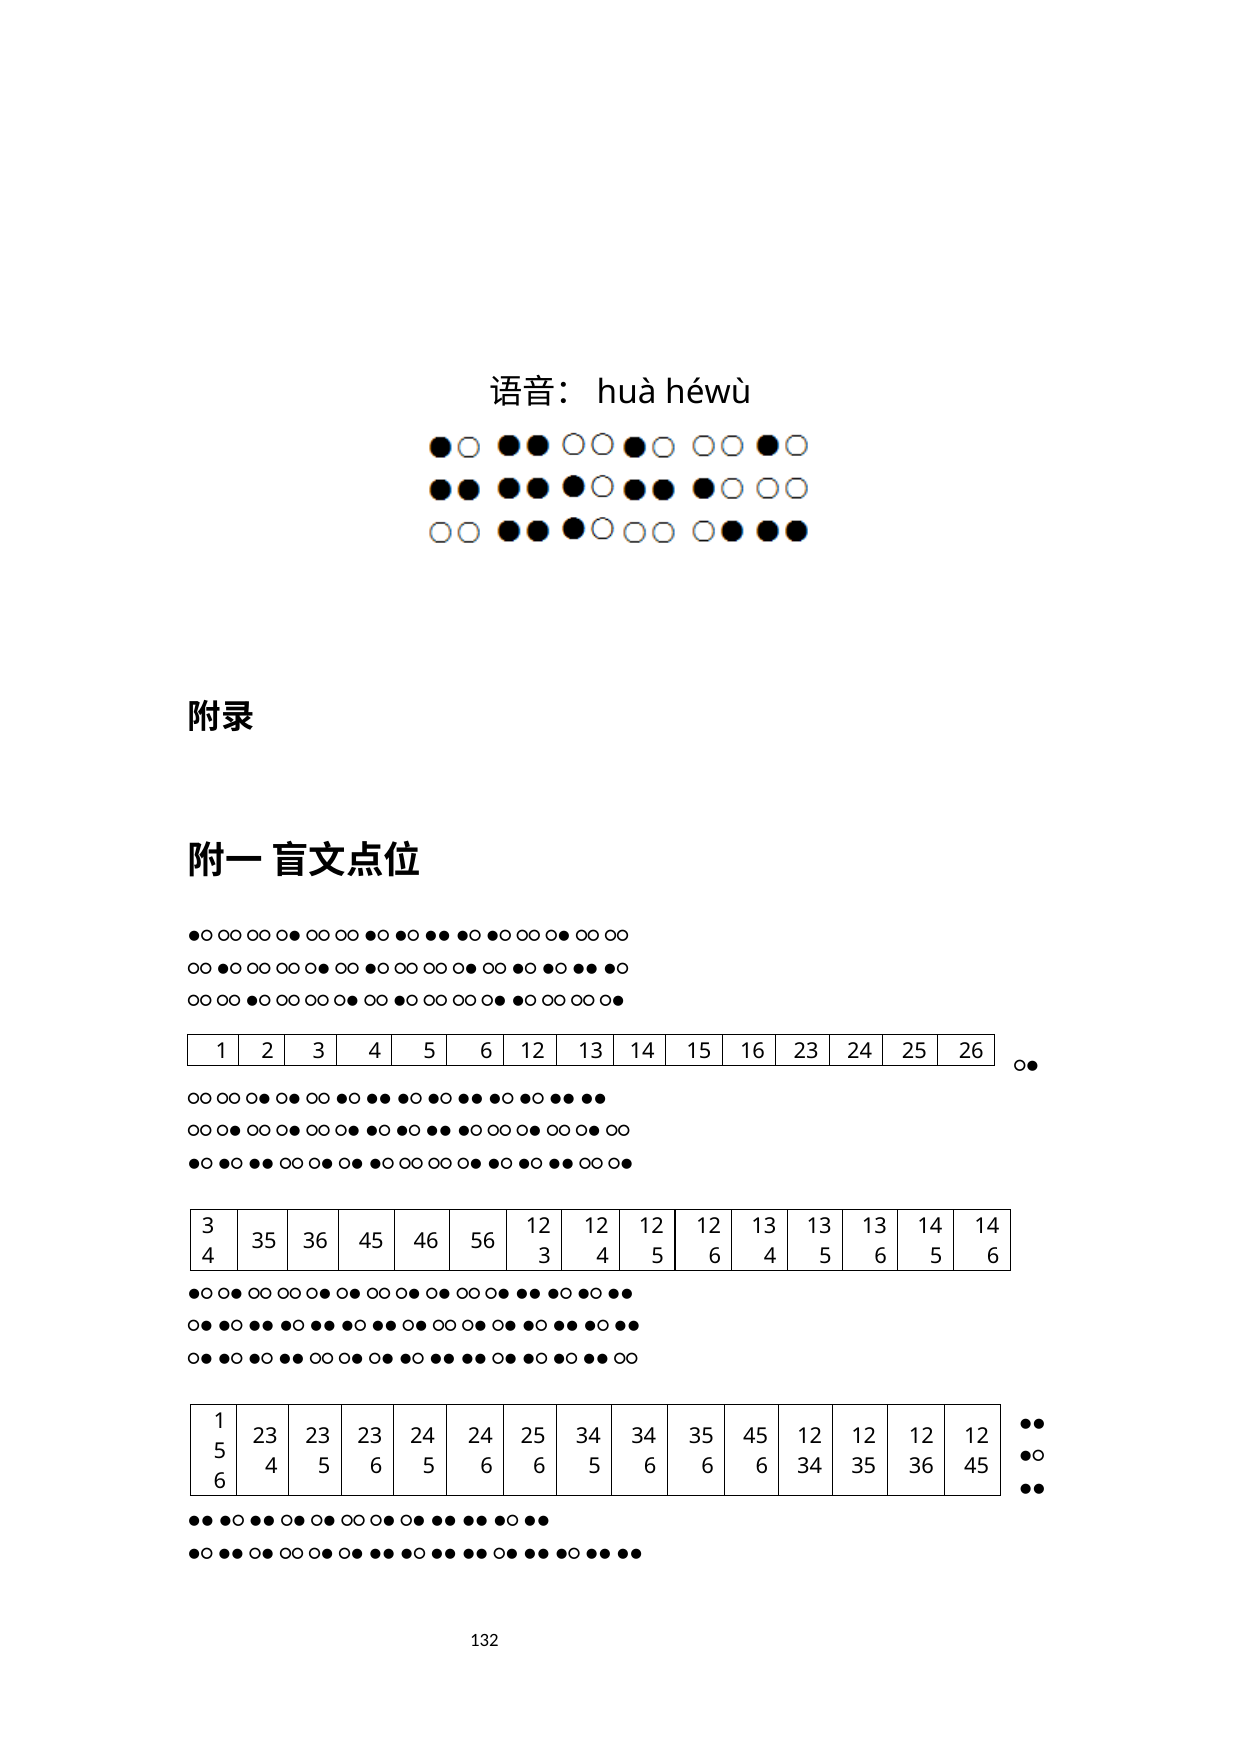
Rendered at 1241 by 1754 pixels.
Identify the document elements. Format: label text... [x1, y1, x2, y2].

table_header 356 [668, 1405, 724, 1495]
table_header 36 [288, 1210, 338, 1270]
table_header 26 [938, 1035, 994, 1065]
table_header 46 [395, 1210, 449, 1270]
table_header 146 [954, 1210, 1010, 1270]
table_header 6 [447, 1035, 503, 1065]
table_header 25 [883, 1035, 937, 1065]
table_header 13 [557, 1035, 613, 1065]
table_header 4 [337, 1035, 391, 1065]
table_header 34 [191, 1210, 237, 1270]
text ○● ●○ ●● ●○ ●● ●○ ●● ○● ○○ ○● ○● ●○ ●● ●○ ●● [187, 1308, 1053, 1341]
text ○● ●○ ●○ ●● ○○ ○● ○● ●○ ●● ●● ○● ●○ ●○ ●● ○○ [187, 1341, 1053, 1373]
table_header 1235 [833, 1405, 887, 1495]
text ○○ ○○ ●○ ○○ ○○ ○● ○○ ●○ ○○ ○○ ○● ●○ ○○ ○○ ○● [187, 983, 1053, 1016]
table_header 1 [188, 1035, 238, 1065]
subtitle 附一 盲文点位 [187, 824, 1053, 889]
table_header 236 [342, 1405, 393, 1495]
table_header 125 [620, 1210, 674, 1270]
table_header 16 [723, 1035, 775, 1065]
text ●● ●○ ●● ●● ●○ ●● ○● ○● ○○ ○● ○● ●● ●● ●○ ●● [187, 1406, 1053, 1536]
table_header 256 [504, 1405, 556, 1495]
text 语音： huà héwù [187, 357, 1053, 422]
table_header 1236 [888, 1405, 944, 1495]
text ○○ ○● ○○ ○● ○○ ○● ●○ ●○ ●● ●○ ○○ ○● ○○ ○● ○○ [187, 1113, 1053, 1146]
table_header 245 [394, 1405, 446, 1495]
table_header 5 [392, 1035, 446, 1065]
table_header 135 [788, 1210, 842, 1270]
table_header 235 [289, 1405, 341, 1495]
table_header 234 [237, 1405, 288, 1495]
table_header 346 [612, 1405, 667, 1495]
text ●○ ●○ ●● ○○ ○● ○● ●○ ○○ ○○ ○● ●○ ●○ ●● ○○ ○● [187, 1146, 1053, 1178]
text ○○ ●○ ○○ ○○ ○● ○○ ●○ ○○ ○○ ○● ○○ ●○ ●○ ●● ●○ [187, 951, 1053, 983]
table_header 56 [450, 1210, 506, 1270]
table_header 136 [843, 1210, 897, 1270]
text ●○ ●● ○● ○○ ○● ○● ●● ●○ ●● ●● ○● ●● ●○ ●● ●● [187, 1536, 1053, 1568]
table_header 24 [830, 1035, 882, 1065]
table_header 35 [238, 1210, 287, 1270]
table_header 12 [504, 1035, 556, 1065]
table_header 15 [666, 1035, 722, 1065]
table_header 124 [562, 1210, 619, 1270]
table_header 134 [732, 1210, 787, 1270]
table_header 2 [239, 1035, 284, 1065]
table_header 23 [776, 1035, 829, 1065]
table_header 45 [339, 1210, 394, 1270]
table_header 156 [191, 1405, 236, 1495]
table_header 456 [725, 1405, 778, 1495]
table_header 14 [614, 1035, 665, 1065]
table_header 126 [676, 1210, 731, 1270]
table_header 145 [898, 1210, 953, 1270]
subtitle 附录 [187, 682, 1053, 747]
text ●○ ○● ○○ ○○ ○● ○● ○○ ○● ○● ○○ ○● ●● ●○ ●○ ●● [187, 1211, 1053, 1308]
table_header 123 [507, 1210, 561, 1270]
text ○● ○○ ○○ ○● ○● ○○ ●○ ●● ●○ ●○ ●● ●○ ●○ ●● ●● [187, 1048, 1053, 1113]
table_header 1234 [779, 1405, 832, 1495]
table_header 3 [285, 1035, 336, 1065]
table_header 345 [557, 1405, 611, 1495]
text ●○ ○○ ○○ ○● ○○ ○○ ●○ ●○ ●● ●○ ●○ ○○ ○● ○○ ○○ [187, 918, 1053, 951]
table_header 1245 [945, 1405, 1000, 1495]
table_header 246 [447, 1405, 503, 1495]
picture [425, 426, 815, 548]
